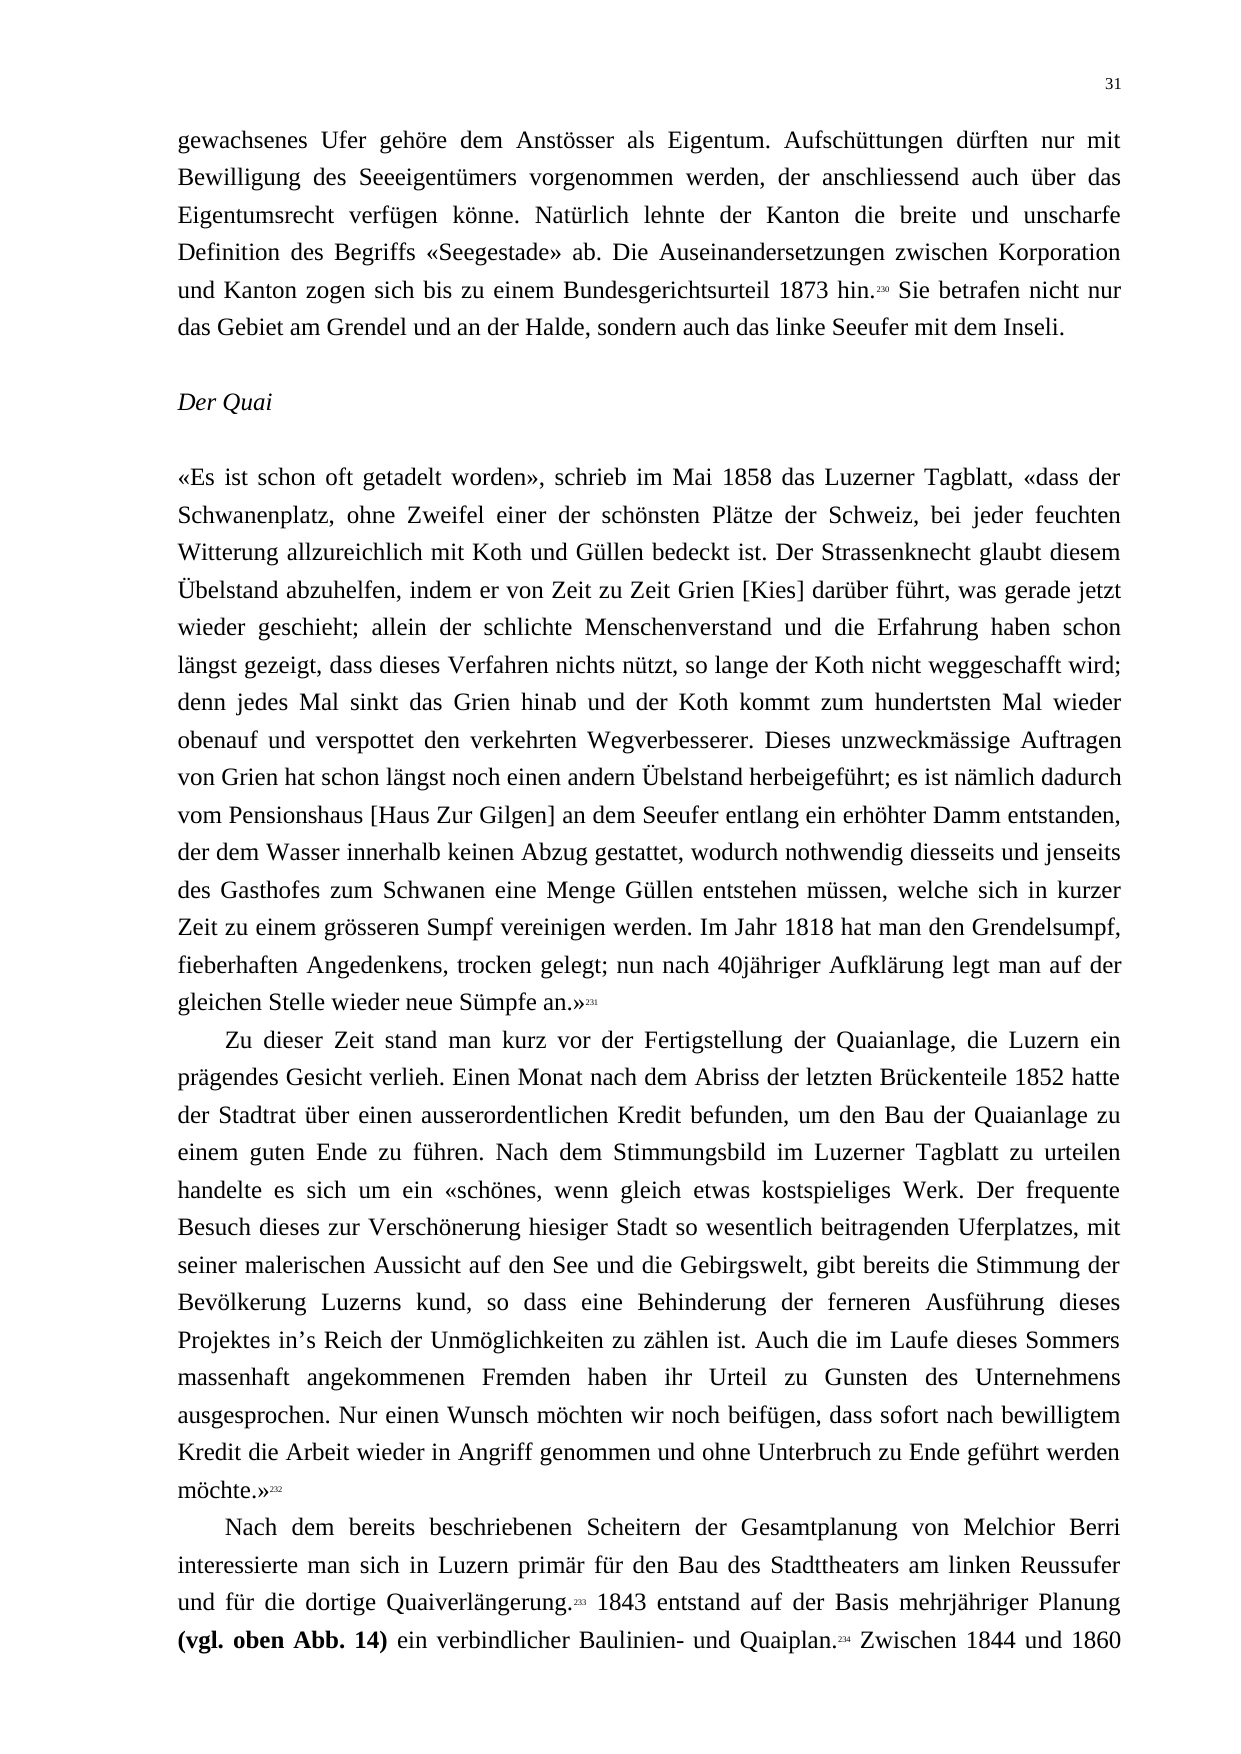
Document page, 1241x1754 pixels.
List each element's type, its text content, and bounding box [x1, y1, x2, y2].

text Zu dieser Zeit stand man kurz vor der Fertigstellung der Quaianlage, die Luzern ein prägendes Gesicht verlieh. Einen Monat nach dem Abriss der letzten Brückenteile 1852 hatte der Stadtrat über einen ausserordentlichen Kredit befunden, um den Bau der Quaianlage zu einem guten Ende zu führen. Nach dem Stimmungsbild im Luzerner Tagblatt zu urteilen handelte es sich um ein «schönes, wenn gleich etwas kostspieliges Werk. Der frequente Besuch dieses zur Verschönerung hiesiger Stadt so wesentlich beitragenden Uferplatzes, mit seiner malerischen Aussicht auf den See und die Gebirgswelt, gibt bereits die Stimmung der Bevölkerung Luzerns kund, so dass eine Behinderung der ferneren Ausführung dieses Projektes in’s Reich der Unmöglichkeiten zu zählen ist. Auch die im Laufe dieses Sommers massenhaft angekommenen Fremden haben ihr Urteil zu Gunsten des Unternehmens ausgesprochen. Nur einen Wunsch möchten wir noch beifügen, dass sofort nach bewilligtem Kredit die Arbeit wieder in Angriff genommen und ohne Unterbruch zu Ende geführt werden möchte.» [177, 1018, 1121, 1506]
text «Es ist schon oft getadelt worden», schrieb im Mai 1858 das Luzerner Tagblatt, «dass der Schwanenplatz, ohne Zweifel einer der schönsten Plätze der Schweiz, bei jeder feuchten Witterung allzureichlich mit Koth und Güllen bedeckt ist. Der Strassenknecht glaubt diesem Übelstand abzuhelfen, indem er von Zeit zu Zeit Grien [Kies] darüber führt, was gerade jetzt wieder geschieht; allein der schlichte Menschenverstand und die Erfahrung haben schon längst gezeigt, dass dieses Verfahren nichts nützt, so lange der Koth nicht weggeschafft wird; denn jedes Mal sinkt das Grien hinab und der Koth kommt zum hundertsten Mal wieder obenauf und verspottet den verkehrten Wegverbesserer. Dieses unzweckmässige Auftragen von Grien hat schon längst noch einen andern Übelstand herbeigeführt; es ist nämlich dadurch vom Pensionshaus [Haus Zur Gilgen] an dem Seeufer entlang ein erhöhter Damm entstanden, der dem Wasser innerhalb keinen Abzug gestattet, wodurch nothwendig diesseits und jenseits des Gasthofes zum Schwanen eine Menge Güllen entstehen müssen, welche sich in kurzer Zeit zu einem grösseren Sumpf vereinigen werden. Im Jahr 1818 hat man den Grendelsumpf, fieberhaften Angedenkens, trocken gelegt; nun nach 40jähriger Aufklärung legt man auf der gleichen Stelle wieder neue Sümpfe an.» [177, 456, 1122, 1018]
subtitle Der Quai [177, 381, 1122, 418]
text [177, 118, 1121, 343]
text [177, 1506, 1121, 1656]
